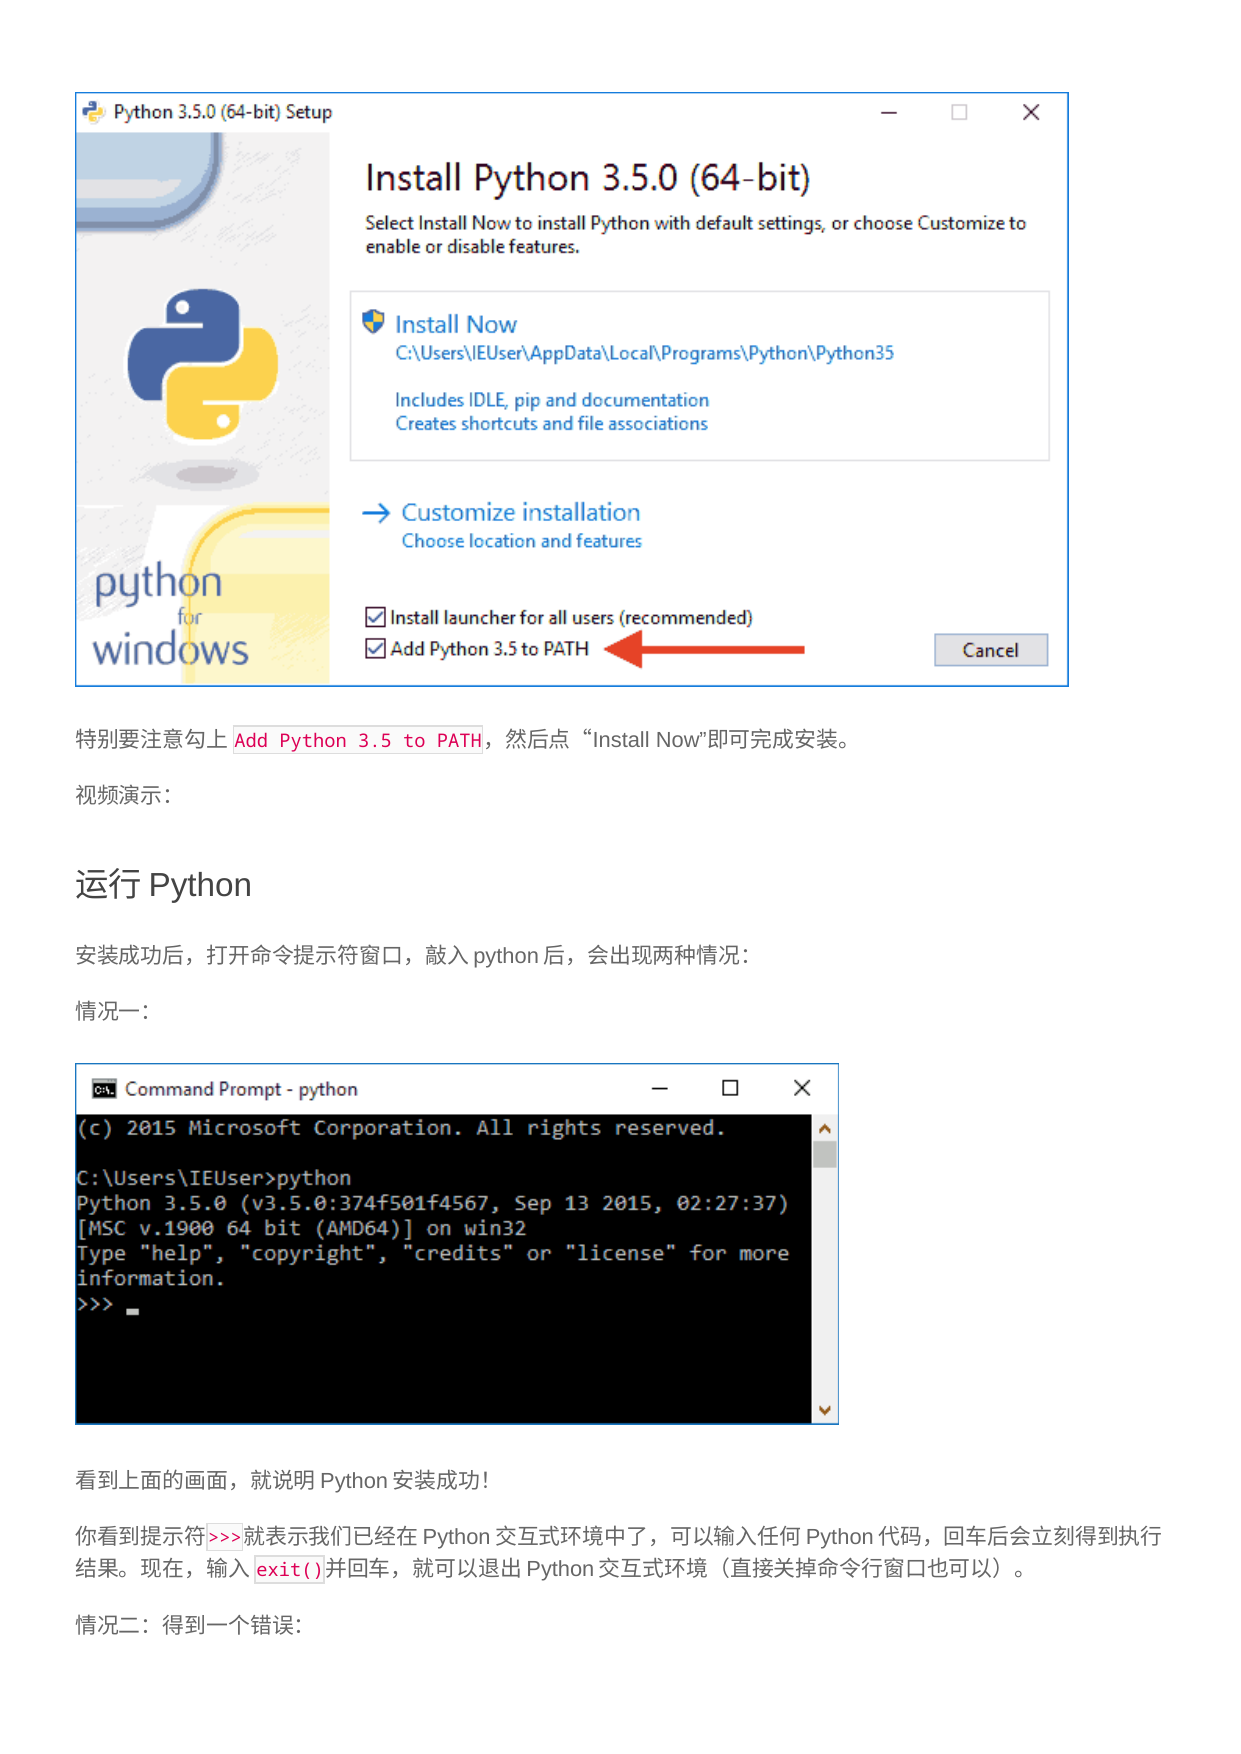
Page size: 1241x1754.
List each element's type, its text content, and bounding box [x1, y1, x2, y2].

picture [75, 1063, 839, 1425]
text 你看到提示符>>>就表示我们已经在Python交互式环境中了，可以输入任何Python代码，回车后会立刻得到执行结果。现在，输入exit()并回车，就可以退出Python交互式环境（直接关掉命令行窗口也可以）。 [75, 1519, 1165, 1584]
text 看到上面的画面，就说明Python安装成功！ [75, 1463, 1165, 1495]
text 特别要注意勾上Add Python 3.5 to PATH，然后点“Install Now”即可完成安装。 [75, 722, 1165, 754]
text 情况一： [75, 993, 1165, 1026]
text 视频演示： [75, 778, 1165, 810]
picture [75, 92, 1069, 687]
text 情况二：得到一个错误： [75, 1607, 1165, 1640]
subtitle 运行Python [75, 849, 1165, 914]
text 安装成功后，打开命令提示符窗口，敲入python后，会出现两种情况： [75, 938, 1165, 970]
